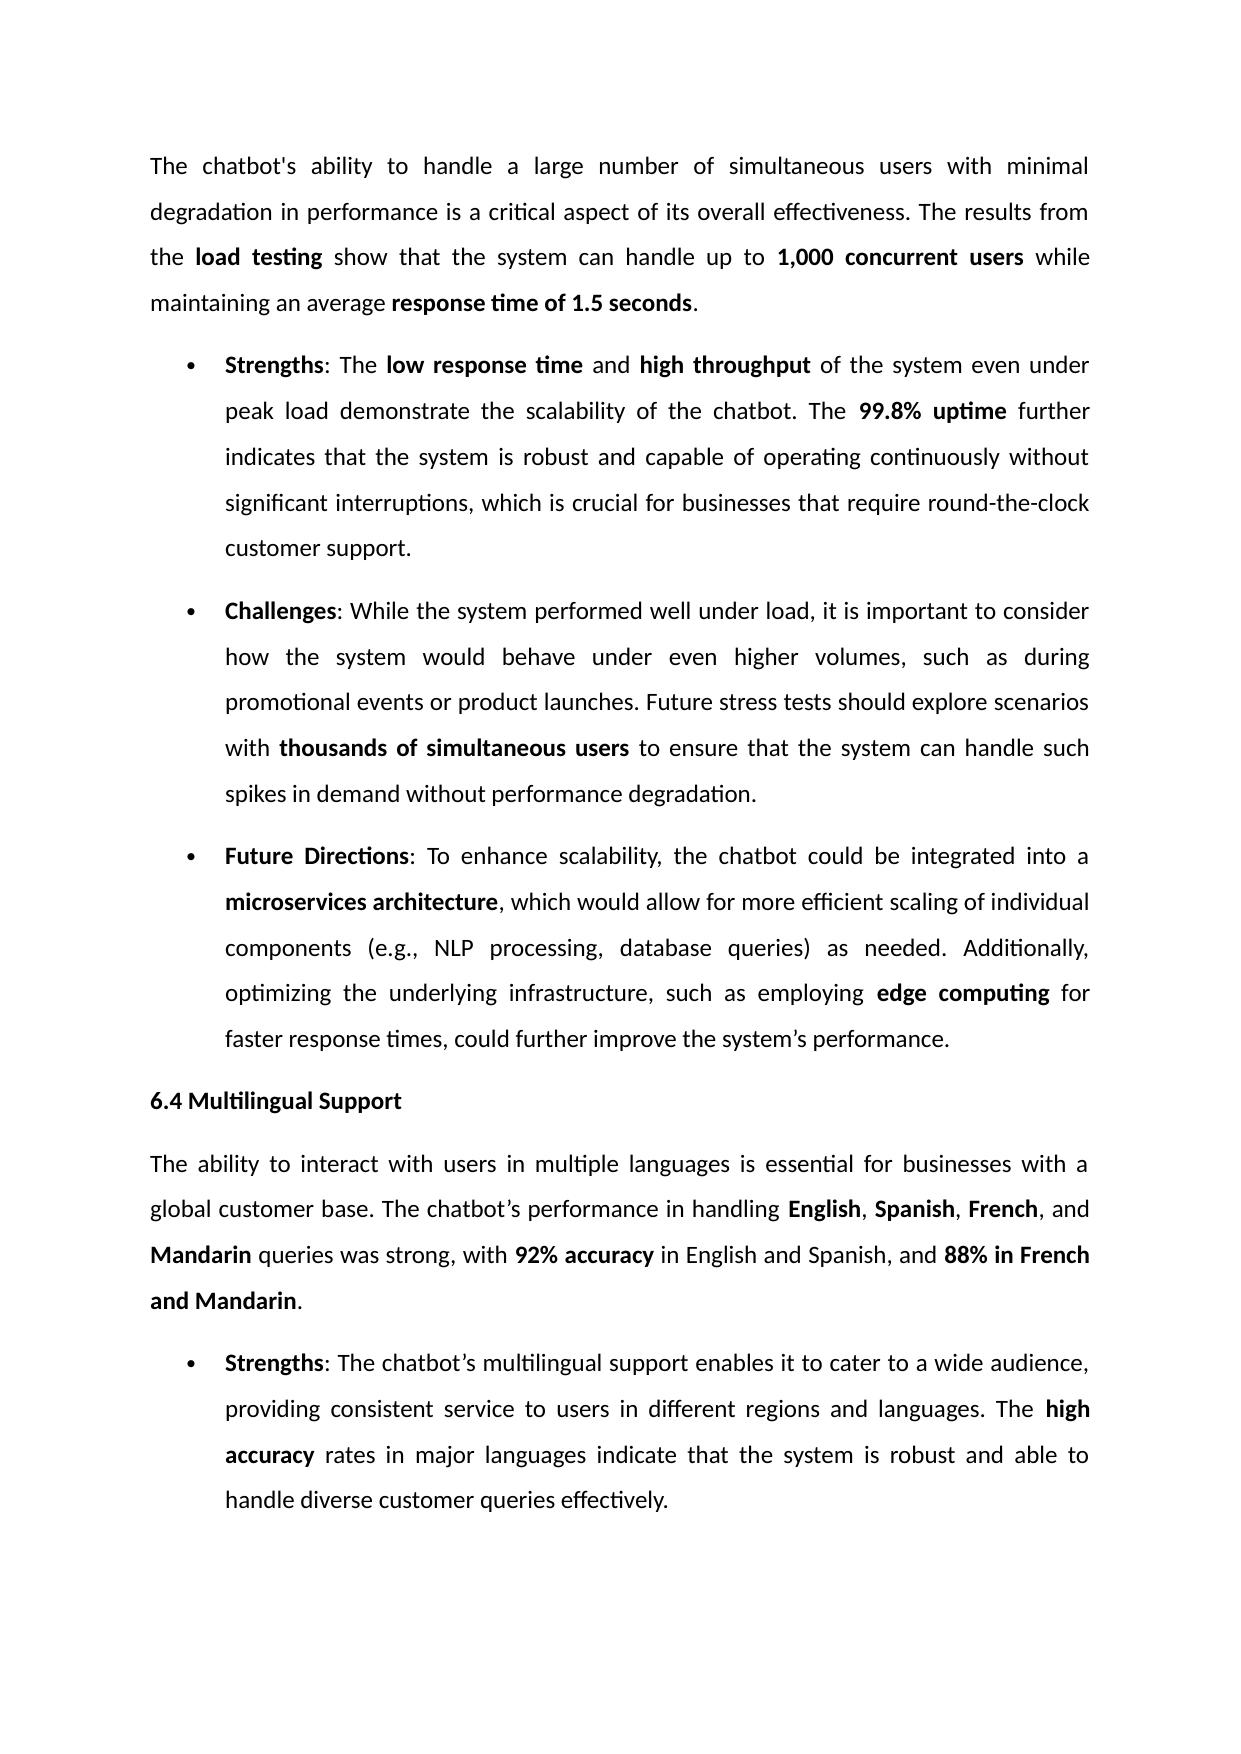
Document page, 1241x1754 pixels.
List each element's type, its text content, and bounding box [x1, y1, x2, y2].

text 6.4 Multilingual Support [150, 1086, 1090, 1116]
text The chatbot's ability to handle a large number of simultaneous users with minimal degradation in performance is a critical aspect of its overall effectiveness. The results from the load testing show that the system can handle up to 1,000 concurrent users while maintaining an average response time of 1.5 seconds. [150, 150, 1090, 318]
list Challenges: While the system performed well under load, it is important to consider how the system would behave under even higher volumes, such as during promotional events or product launches. Future stress tests should explore scenarios with thousands of simultaneous users to ensure that the system can handle such spikes in demand without performance degradation. [187, 595, 1090, 808]
list Strengths: The low response time and high throughput of the system even under peak load demonstrate the scalability of the chatbot. The 99.8% uptime further indicates that the system is robust and capable of operating continuously without significant interruptions, which is crucial for businesses that require round-the-clock customer support. [187, 349, 1090, 563]
text The ability to interact with users in multiple languages is essential for businesses with a global customer base. The chatbot’s performance in handling English, Spanish, French, and Mandarin queries was strong, with 92% accuracy in English and Spanish, and 88% in French and Mandarin. [150, 1148, 1090, 1316]
list Future Directions: To enhance scalability, the chatbot could be integrated into a microservices architecture, which would allow for more efficient scaling of individual components (e.g., NLP processing, database queries) as needed. Additionally, optimizing the underlying infrastructure, such as employing edge computing for faster response times, could further improve the system’s performance. [187, 840, 1090, 1054]
list Strengths: The chatbot’s multilingual support enables it to cater to a wide audience, providing consistent service to users in different regions and languages. The high accuracy rates in major languages indicate that the system is robust and able to handle diverse customer queries effectively. [187, 1347, 1090, 1515]
